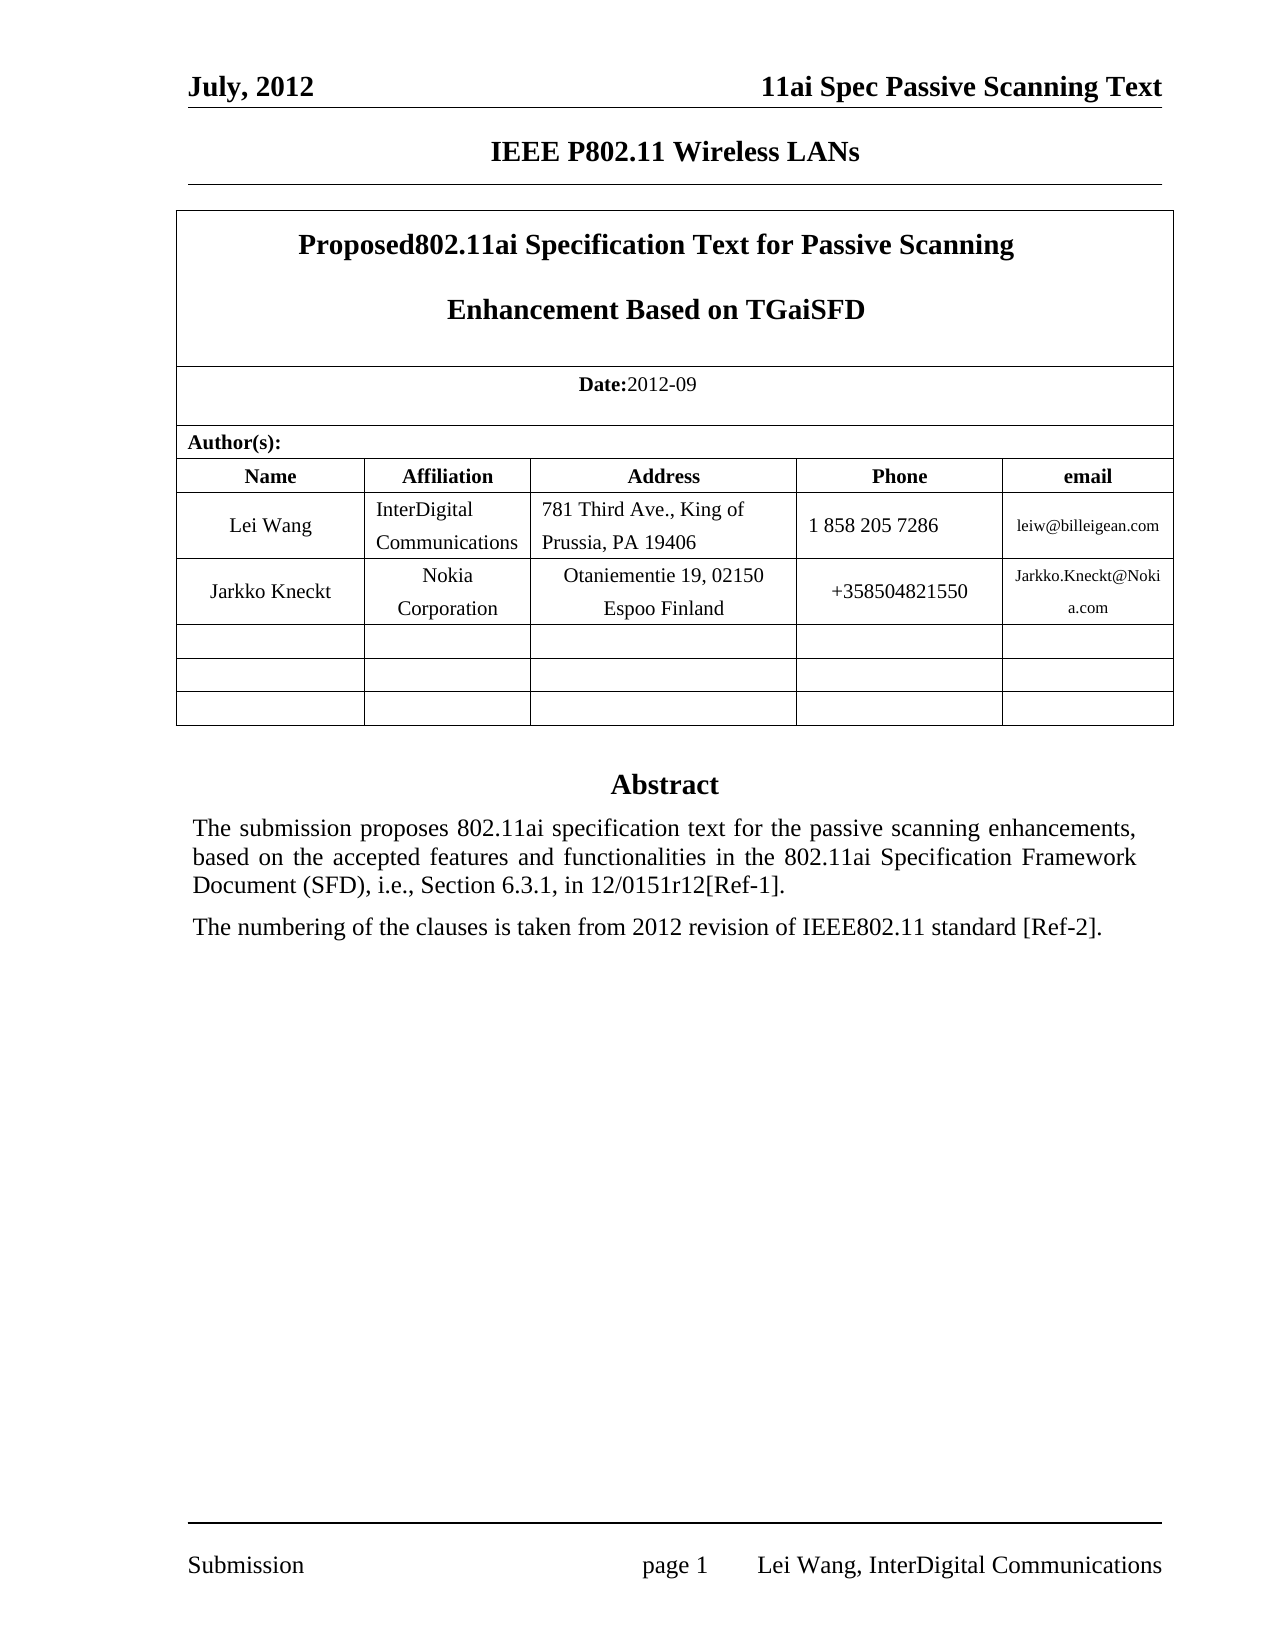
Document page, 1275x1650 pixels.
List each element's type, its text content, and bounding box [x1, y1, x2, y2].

table_cell [1003, 659, 1173, 691]
table_cell Name [177, 459, 364, 492]
table_cell Date:2012-09 [177, 367, 1173, 425]
table_cell [531, 692, 796, 724]
table_cell Phone [797, 459, 1002, 492]
table_cell [177, 625, 364, 657]
table_cell Jarkko Kneckt [177, 559, 364, 624]
table_header Proposed802.11ai Specification Text for Passive Scanning Enhancement Based on TGaiSFD [177, 211, 1173, 366]
table_cell leiw@billeigean.com [1003, 493, 1173, 558]
table_cell [797, 625, 1002, 657]
table_cell Author(s): [177, 426, 1173, 458]
table_cell 1 858 205 7286 [797, 493, 1002, 558]
table_cell Lei Wang [177, 493, 364, 558]
table_cell +358504821550 [797, 559, 1002, 624]
table_cell [1003, 625, 1173, 657]
text IEEE P802.11 Wireless LANs [187, 119, 1162, 185]
table_cell [531, 625, 796, 657]
table_cell [177, 692, 364, 724]
table_cell Jarkko.Kneckt@Nokia.com [1003, 559, 1173, 624]
table_cell 781 Third Ave., King of Prussia, PA 19406 [531, 493, 796, 558]
table_cell Nokia Corporation [365, 559, 530, 624]
table_cell [365, 625, 530, 657]
table_cell [797, 692, 1002, 724]
table_cell [531, 659, 796, 691]
table_cell [1003, 692, 1173, 724]
table_cell [177, 659, 364, 691]
table_cell InterDigital Communications [365, 493, 530, 558]
table_cell Otaniementie 19, 02150 Espoo Finland [531, 559, 796, 624]
table_cell email [1003, 459, 1173, 492]
table_cell Affiliation [365, 459, 530, 492]
table_cell Address [531, 459, 796, 492]
table_cell [365, 692, 530, 724]
table_cell [365, 659, 530, 691]
table_cell [797, 659, 1002, 691]
